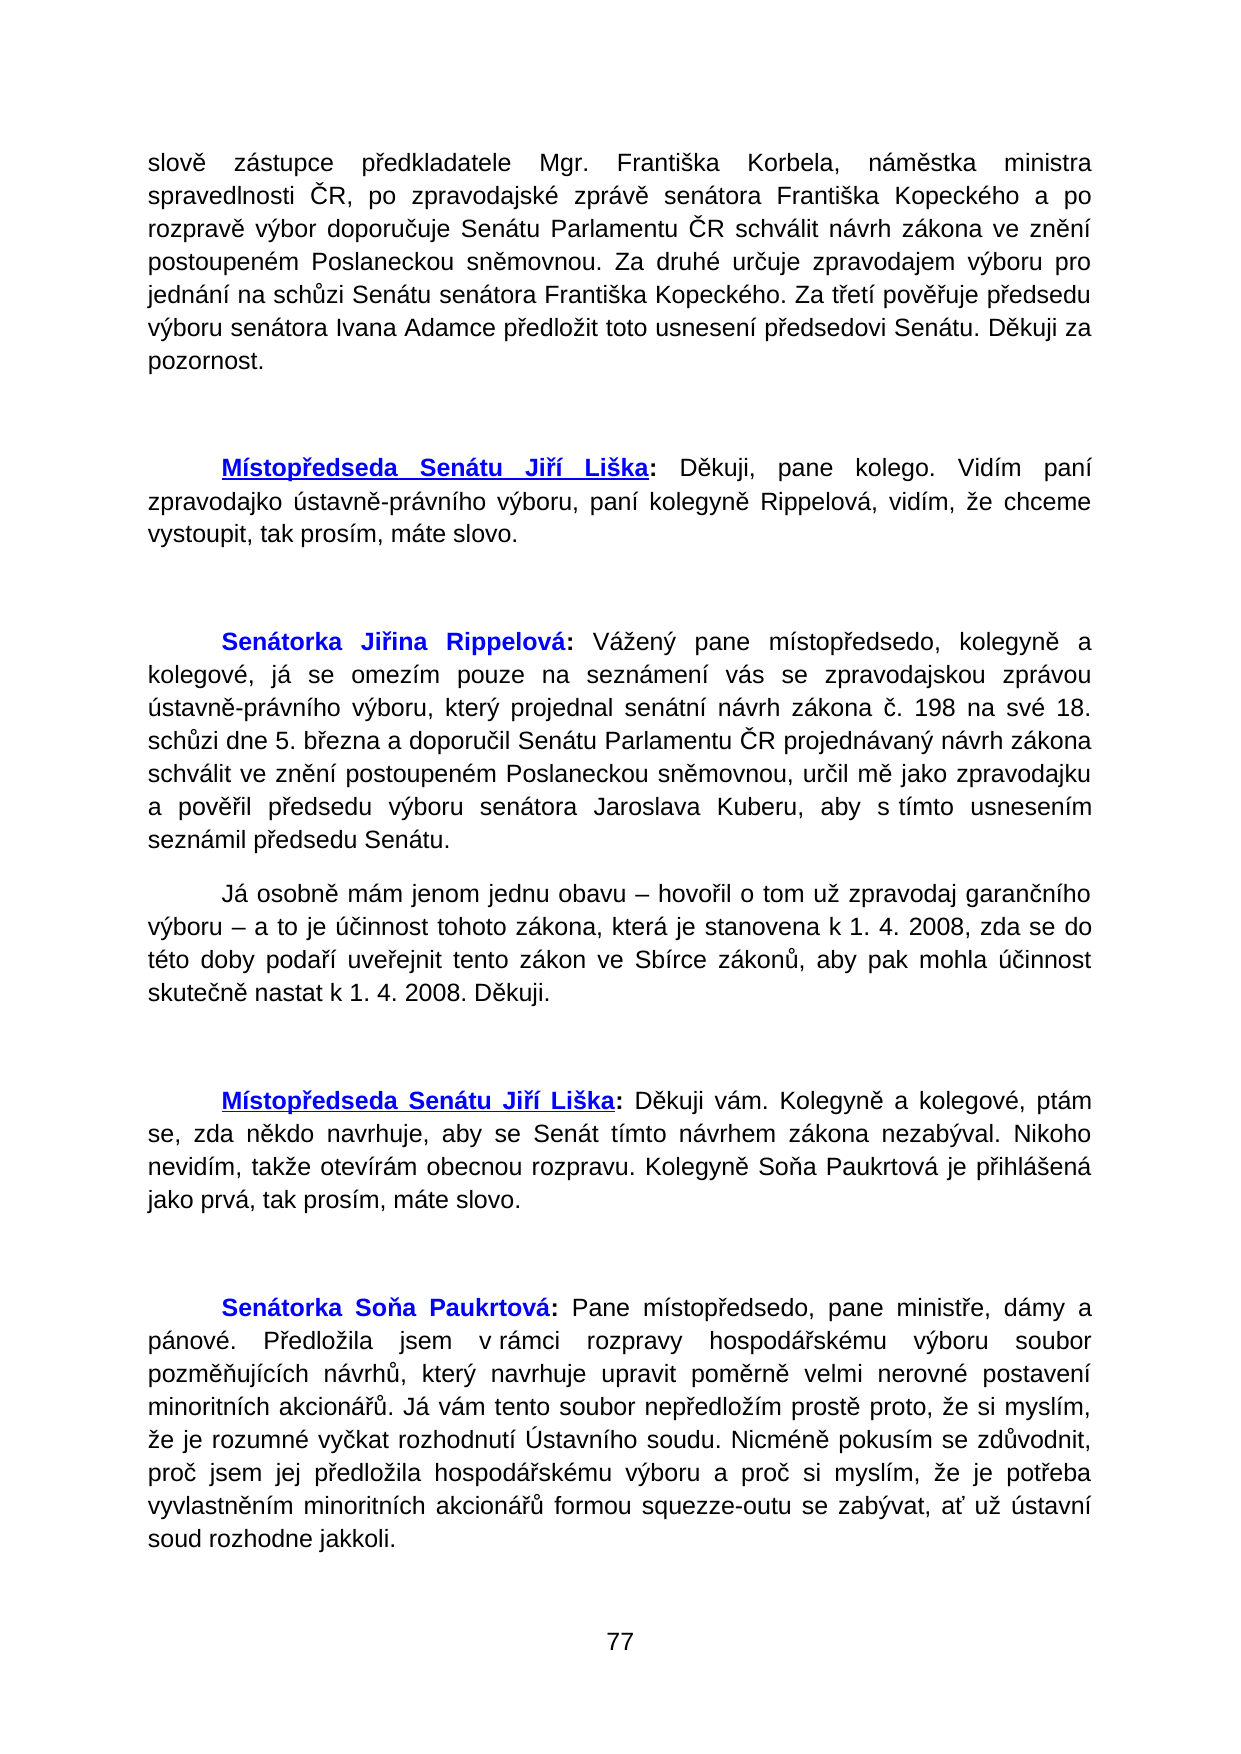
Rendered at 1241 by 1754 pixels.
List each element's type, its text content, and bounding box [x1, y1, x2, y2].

text Senátorka Jiřina Rippelová: Vážený pane místopředsedo, kolegyně a kolegové, já se omezím pouze na seznámení vás se zpravodajskou zprávou ústavně-právního výboru, který projednal senátní návrh zákona č. 198 na své 18. schůzi dne 5. března a doporučil Senátu Parlamentu ČR projednávaný návrh zákona schválit ve znění postoupeném Poslaneckou sněmovnou, určil mě jako zpravodajku a pověřil předsedu výboru senátora Jaroslava Kuberu, aby s tímto usnesením seznámil předsedu Senátu. [148, 627, 1093, 854]
text Senátorka Soňa Paukrtová: Pane místopředsedo, pane ministře, dámy a pánové. Předložila jsem v rámci rozpravy hospodářskému výboru soubor pozměňujících návrhů, který navrhuje upravit poměrně velmi nerovné postavení minoritních akcionářů. Já vám tento soubor nepředložím prostě proto, že si myslím, že je rozumné vyčkat rozhodnutí Ústavního soudu. Nicméně pokusím se zdůvodnit, proč jsem jej předložila hospodářskému výboru a proč si myslím, že je potřeba vyvlastněním minoritních akcionářů formou squezze-outu se zabývat, ať už ústavní soud rozhodne jakkoli. [148, 1293, 1093, 1553]
text Místopředseda Senátu Jiří Liška: Děkuji vám. Kolegyně a kolegové, ptám se, zda někdo navrhuje, aby se Senát tímto návrhem zákona nezabýval. Nikoho nevidím, takže otevírám obecnou rozpravu. Kolegyně Soňa Paukrtová je přihlášená jako prvá, tak prosím, máte slovo. [148, 1086, 1093, 1214]
text Já osobně mám jenom jednu obavu – hovořil o tom už zpravodaj garančního výboru – a to je účinnost tohoto zákona, která je stanovena k 1. 4. 2008, zda se do této doby podaří uveřejnit tento zákon ve Sbírce zákonů, aby pak mohla účinnost skutečně nastat k 1. 4. 2008. Děkuji. [148, 879, 1093, 1007]
text Místopředseda Senátu Jiří Liška: Děkuji, pane kolego. Vidím paní zpravodajko ústavně-právního výboru, paní kolegyně Rippelová, vidím, že chceme vystoupit, tak prosím, máte slovo. [148, 453, 1093, 548]
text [148, 148, 1093, 374]
